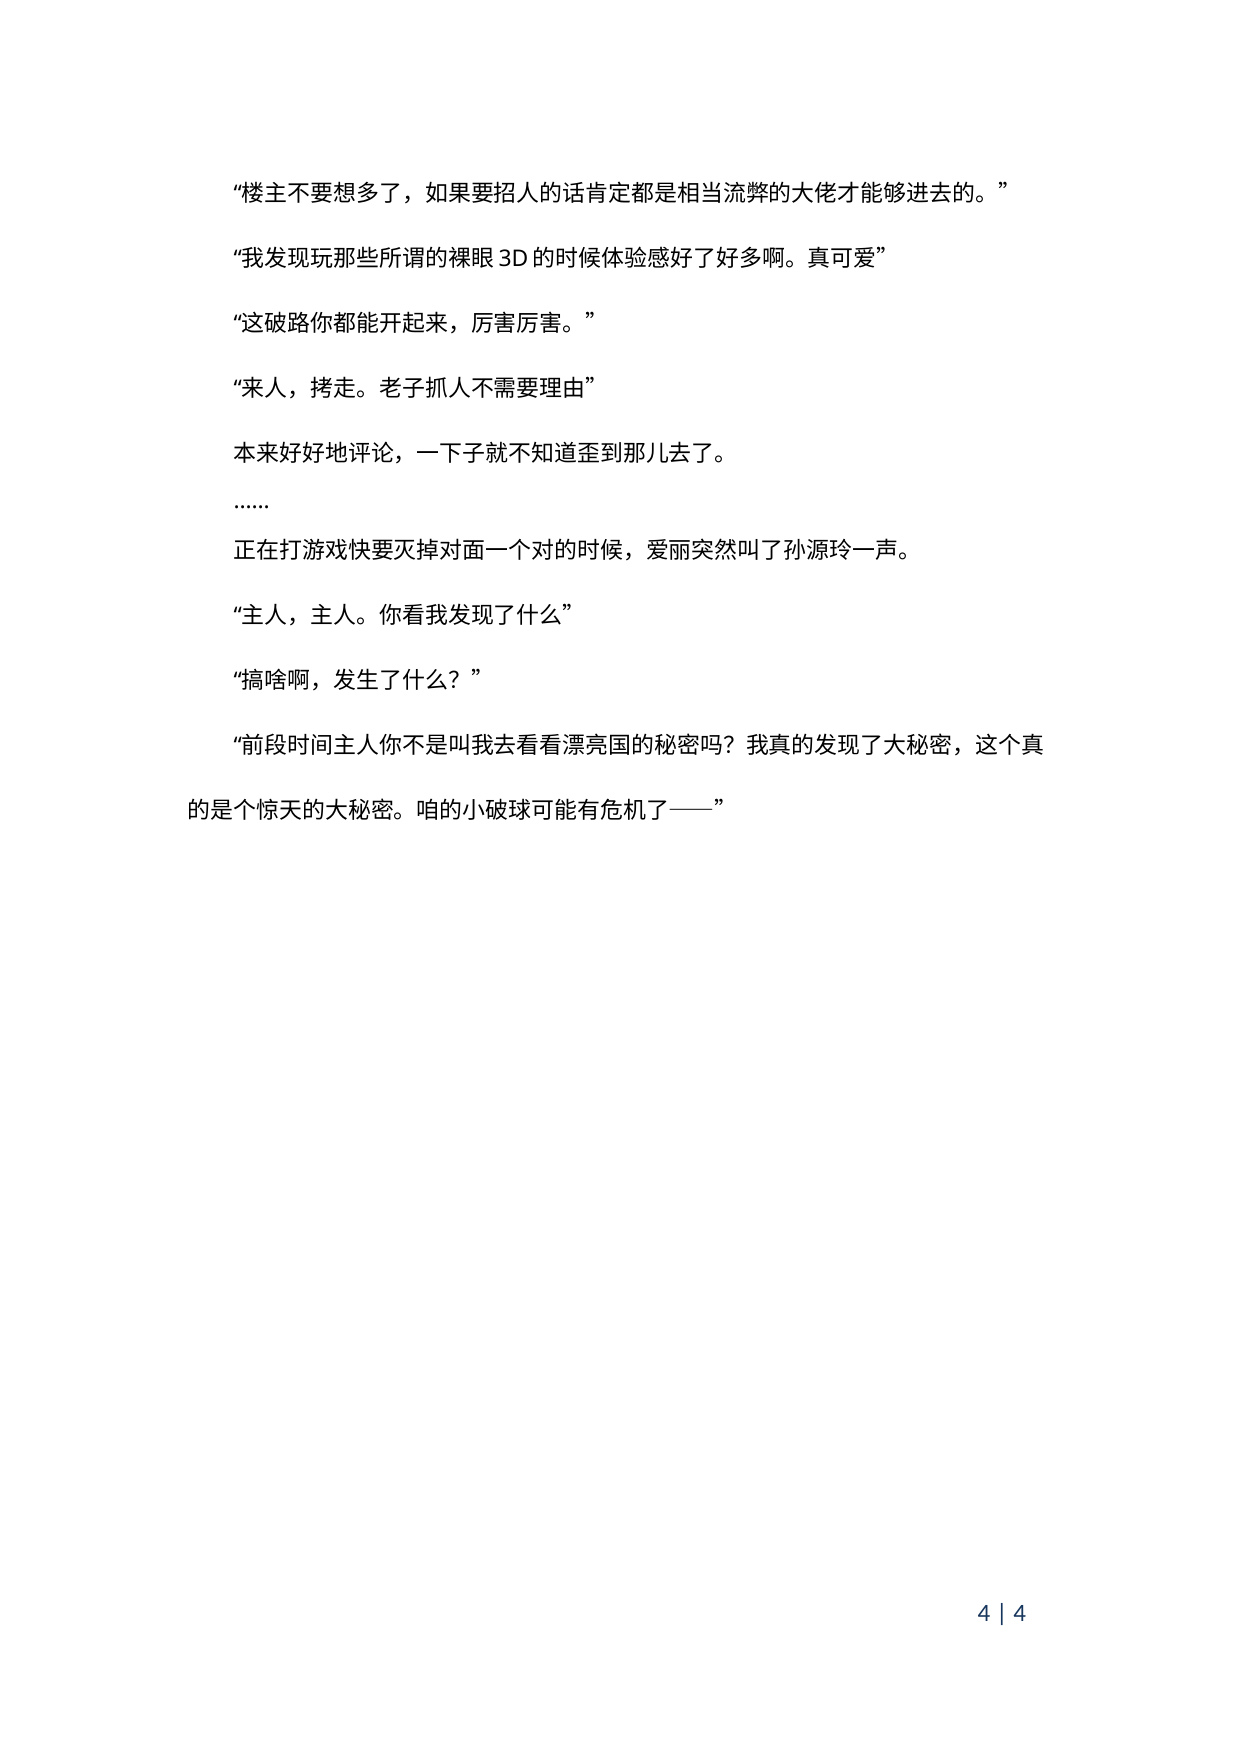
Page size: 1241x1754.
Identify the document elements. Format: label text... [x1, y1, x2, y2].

text “来人，拷走。老子抓人不需要理由” [187, 353, 1053, 418]
text “前段时间主人你不是叫我去看看漂亮国的秘密吗？我真的发现了大秘密，这个真的是个惊天的大秘密。咱的小破球可能有危机了——” [187, 711, 1053, 841]
text …… [187, 483, 1053, 516]
text “楼主不要想多了，如果要招人的话肯定都是相当流弊的大佬才能够进去的。” [187, 158, 1053, 223]
text 正在打游戏快要灭掉对面一个对的时候，爱丽突然叫了孙源玲一声。 [187, 516, 1053, 581]
text “这破路你都能开起来，厉害厉害。” [187, 288, 1053, 353]
text “主人，主人。你看我发现了什么” [187, 581, 1053, 646]
text “我发现玩那些所谓的裸眼3D的时候体验感好了好多啊。真可爱” [187, 223, 1053, 288]
text “搞啥啊，发生了什么？” [187, 646, 1053, 711]
text 本来好好地评论，一下子就不知道歪到那儿去了。 [187, 418, 1053, 483]
